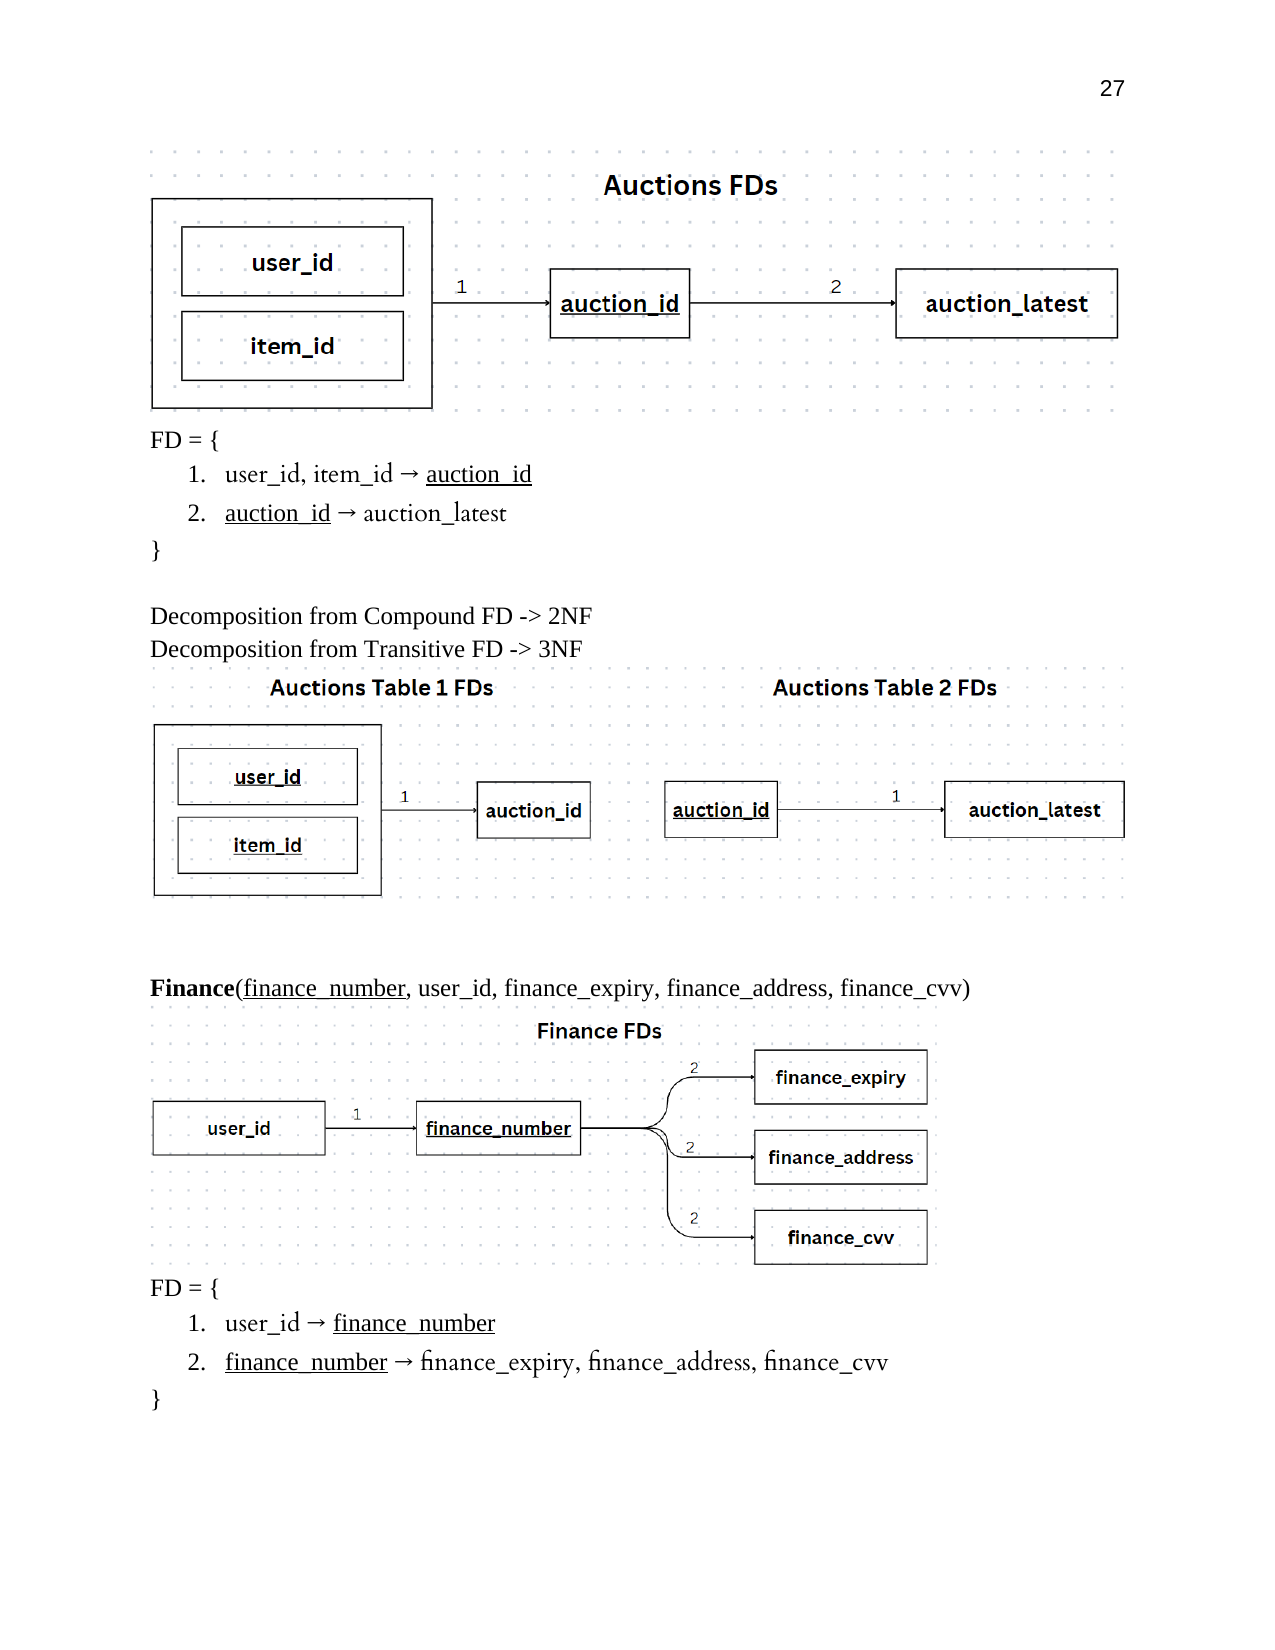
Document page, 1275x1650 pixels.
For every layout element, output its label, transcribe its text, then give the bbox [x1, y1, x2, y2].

list finance_number → finance_expiry, finance_address, finance_cvv [187, 1345, 1125, 1379]
picture [150, 1005, 937, 1270]
picture [150, 150, 1125, 421]
text FD = { [150, 425, 1125, 453]
list user_id → finance_number [187, 1306, 1125, 1340]
list user_id, item_id → auction_id [187, 458, 1125, 492]
list auction_id → auction_latest [187, 497, 1125, 530]
text } [150, 1384, 1125, 1413]
text } [150, 535, 1125, 564]
picture [150, 667, 1125, 903]
text FD = { [150, 1273, 1125, 1302]
text Finance(finance_number, user_id, finance_expiry, finance_address, finance_cvv) [150, 973, 1125, 1002]
text Decomposition from Compound FD -> 2NF [150, 601, 1125, 630]
text Decomposition from Transitive FD -> 3NF [150, 634, 1125, 663]
